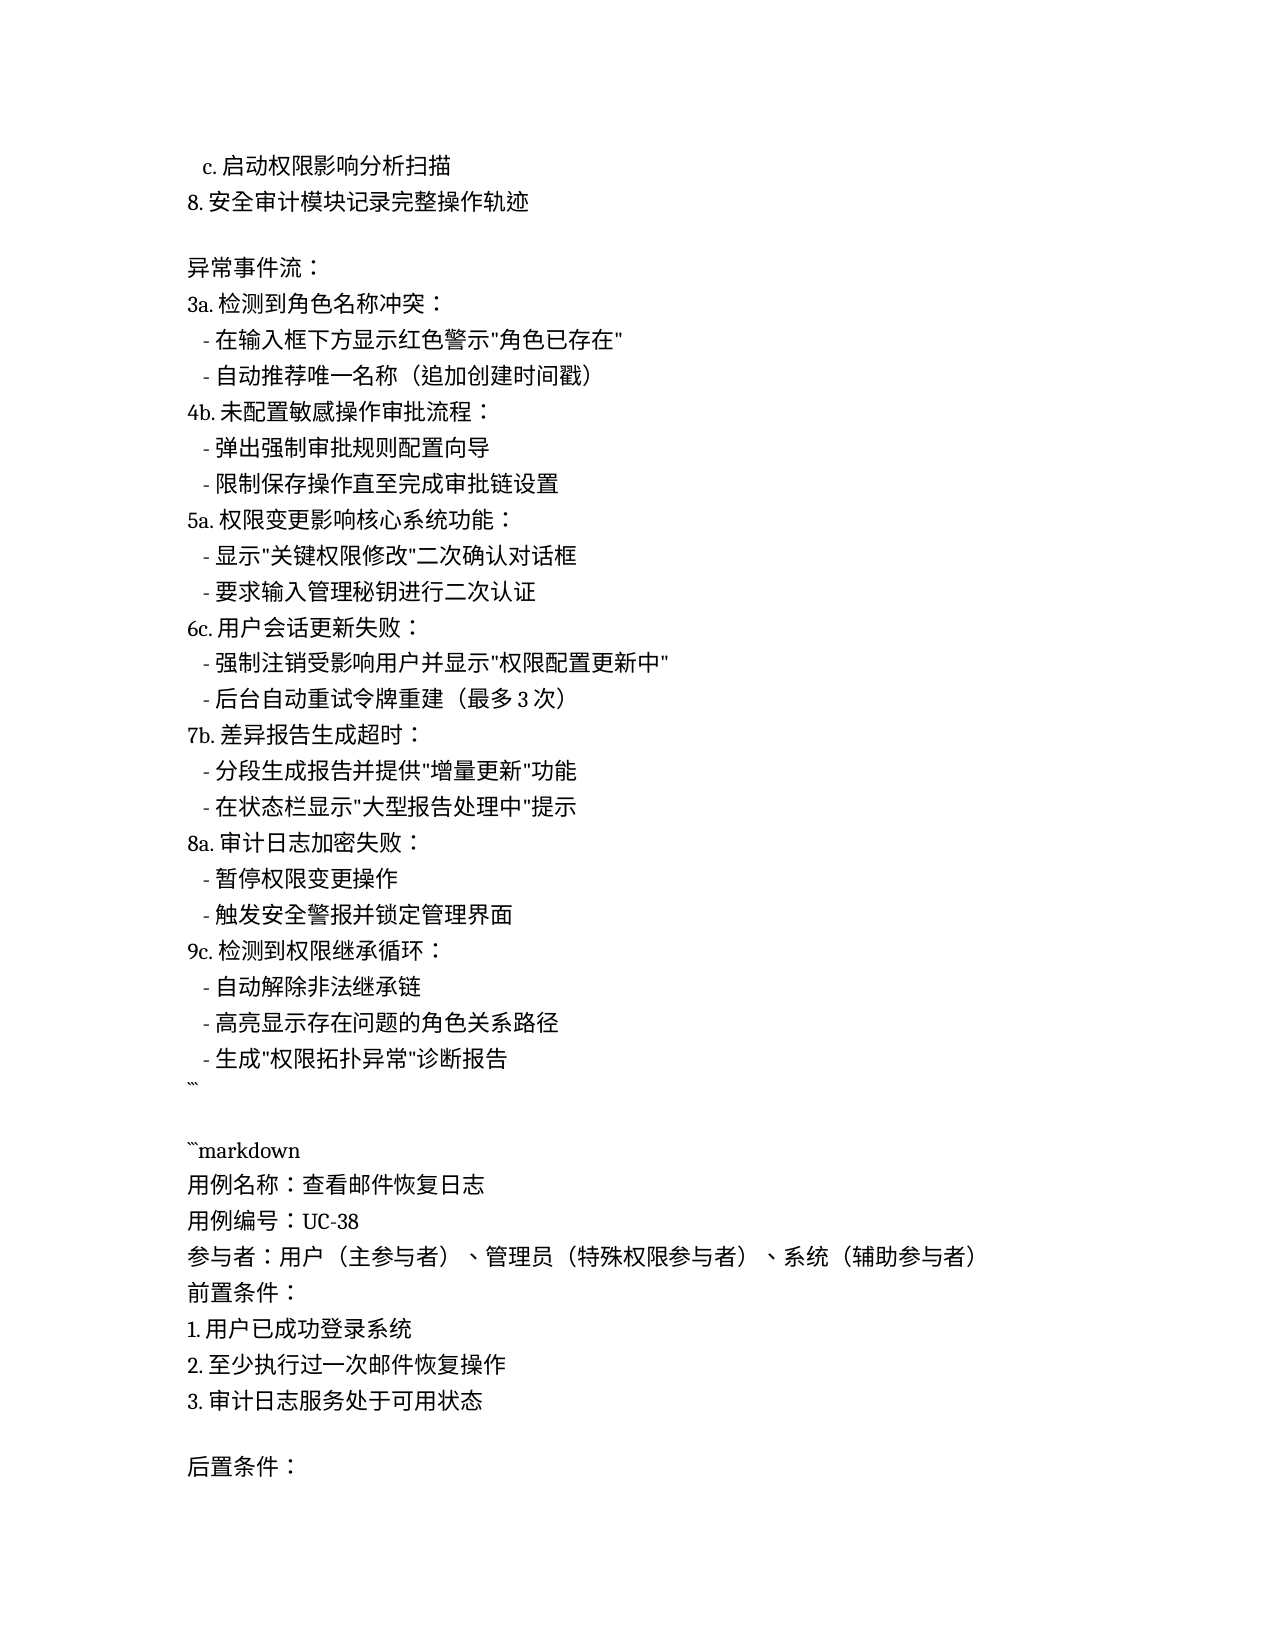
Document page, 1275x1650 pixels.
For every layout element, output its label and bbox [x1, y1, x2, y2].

text [187, 150, 1087, 1482]
